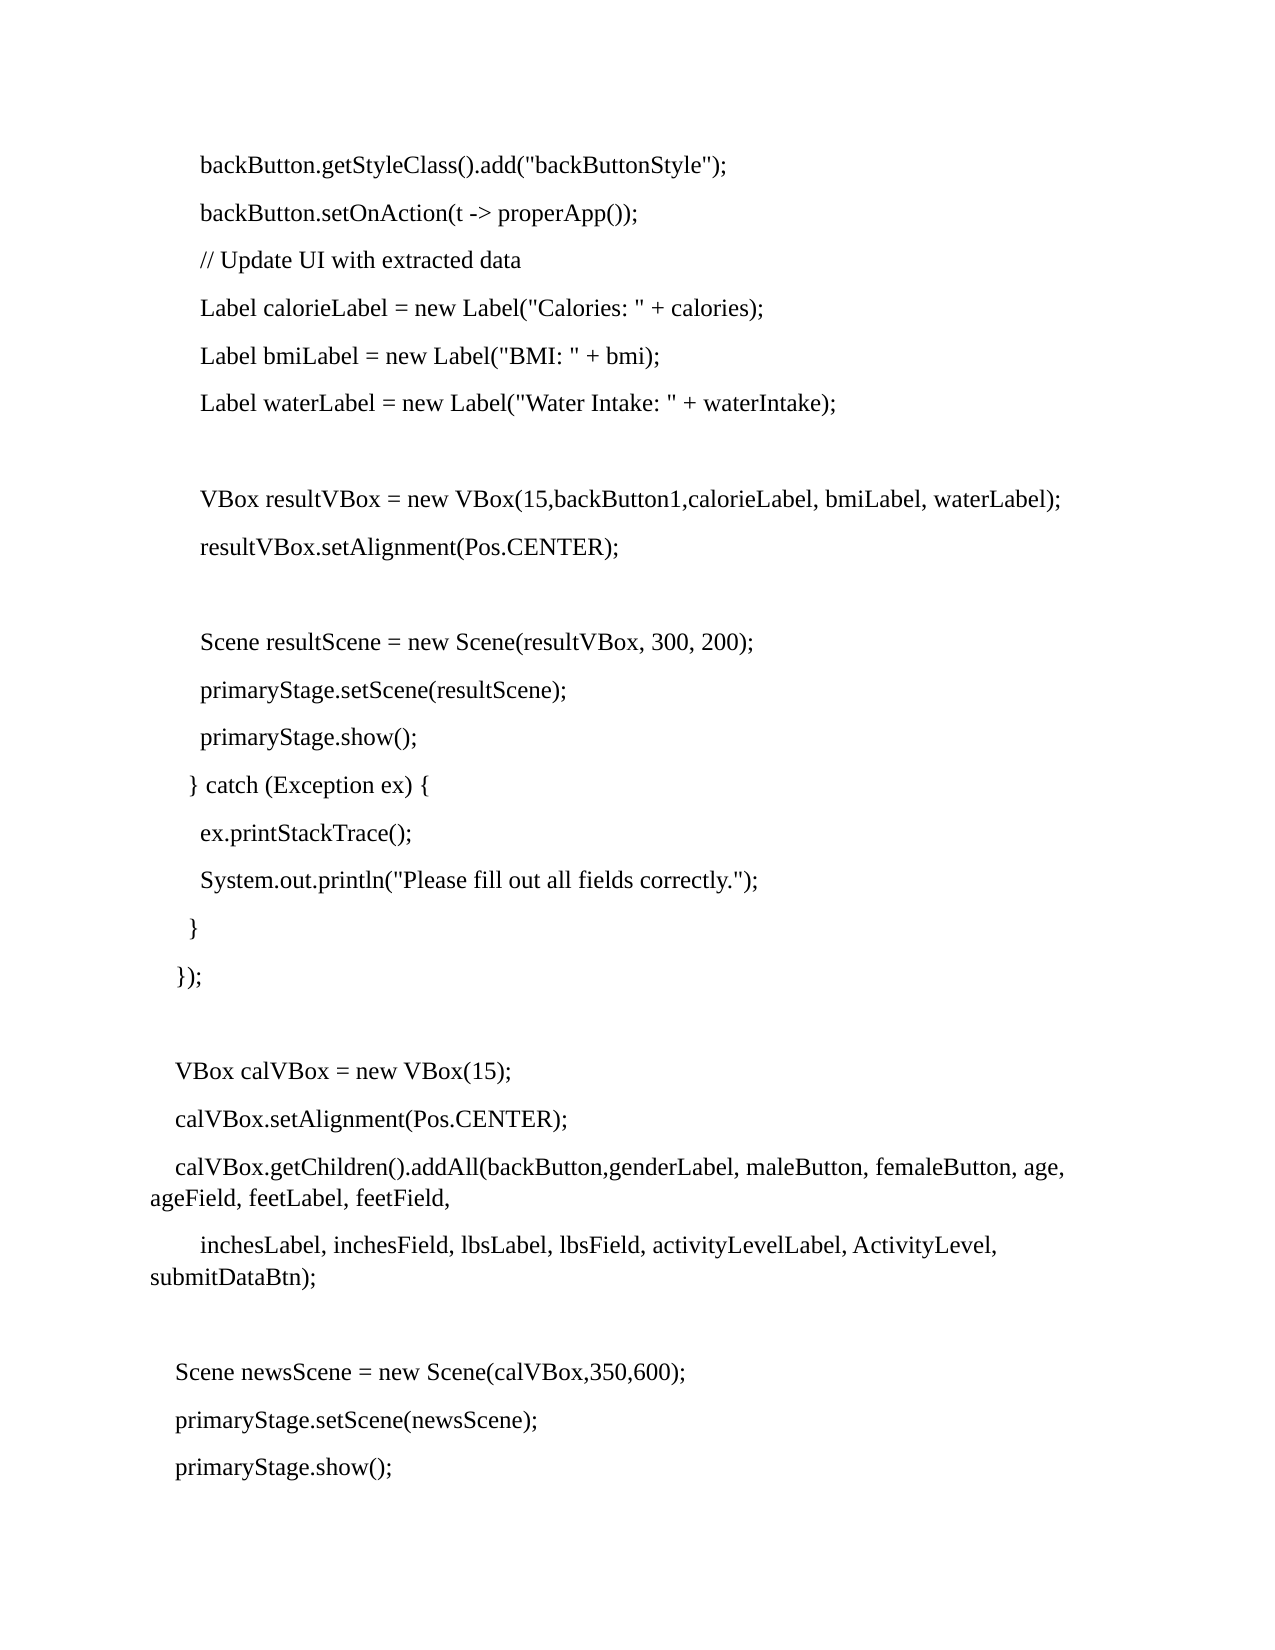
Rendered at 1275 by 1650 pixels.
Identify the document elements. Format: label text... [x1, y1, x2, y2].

text VBox resultVBox = new VBox(15,backButton1,calorieLabel, bmiLabel, waterLabel); [150, 484, 1125, 513]
text Label bmiLabel = new Label("BMI: " + bmi); [150, 341, 1125, 369]
text primaryStage.show(); [150, 722, 1125, 751]
text Label waterLabel = new Label("Water Intake: " + waterIntake); [150, 388, 1125, 417]
text calVBox.setAlignment(Pos.CENTER); [150, 1104, 1125, 1133]
text System.out.println("Please fill out all fields correctly."); [150, 866, 1125, 894]
text Scene resultScene = new Scene(resultVBox, 300, 200); [150, 627, 1125, 656]
text } catch (Exception ex) { [150, 770, 1125, 799]
text backButton.getStyleClass().add("backButtonStyle"); [150, 150, 1125, 179]
text Scene newsScene = new Scene(calVBox,350,600); [150, 1357, 1125, 1386]
text backButton.setOnAction(t -> properApp()); [150, 198, 1125, 226]
text VBox calVBox = new VBox(15); [150, 1056, 1125, 1085]
text resultVBox.setAlignment(Pos.CENTER); [150, 532, 1125, 560]
text }); [150, 961, 1125, 990]
text } [150, 913, 1125, 942]
text primaryStage.setScene(newsScene); [150, 1405, 1125, 1433]
text ex.printStackTrace(); [150, 818, 1125, 847]
text primaryStage.setScene(resultScene); [150, 675, 1125, 703]
text // Update UI with extracted data [150, 245, 1125, 274]
text primaryStage.show(); [150, 1452, 1125, 1481]
text Label calorieLabel = new Label("Calories: " + calories); [150, 293, 1125, 322]
text calVBox.getChildren().addAll(backButton,genderLabel, maleButton, femaleButton, age, ageField, feetLabel, feetField, [150, 1152, 1125, 1212]
text inchesLabel, inchesField, lbsLabel, lbsField, activityLevelLabel, ActivityLevel, submitDataBtn); [150, 1231, 1125, 1290]
